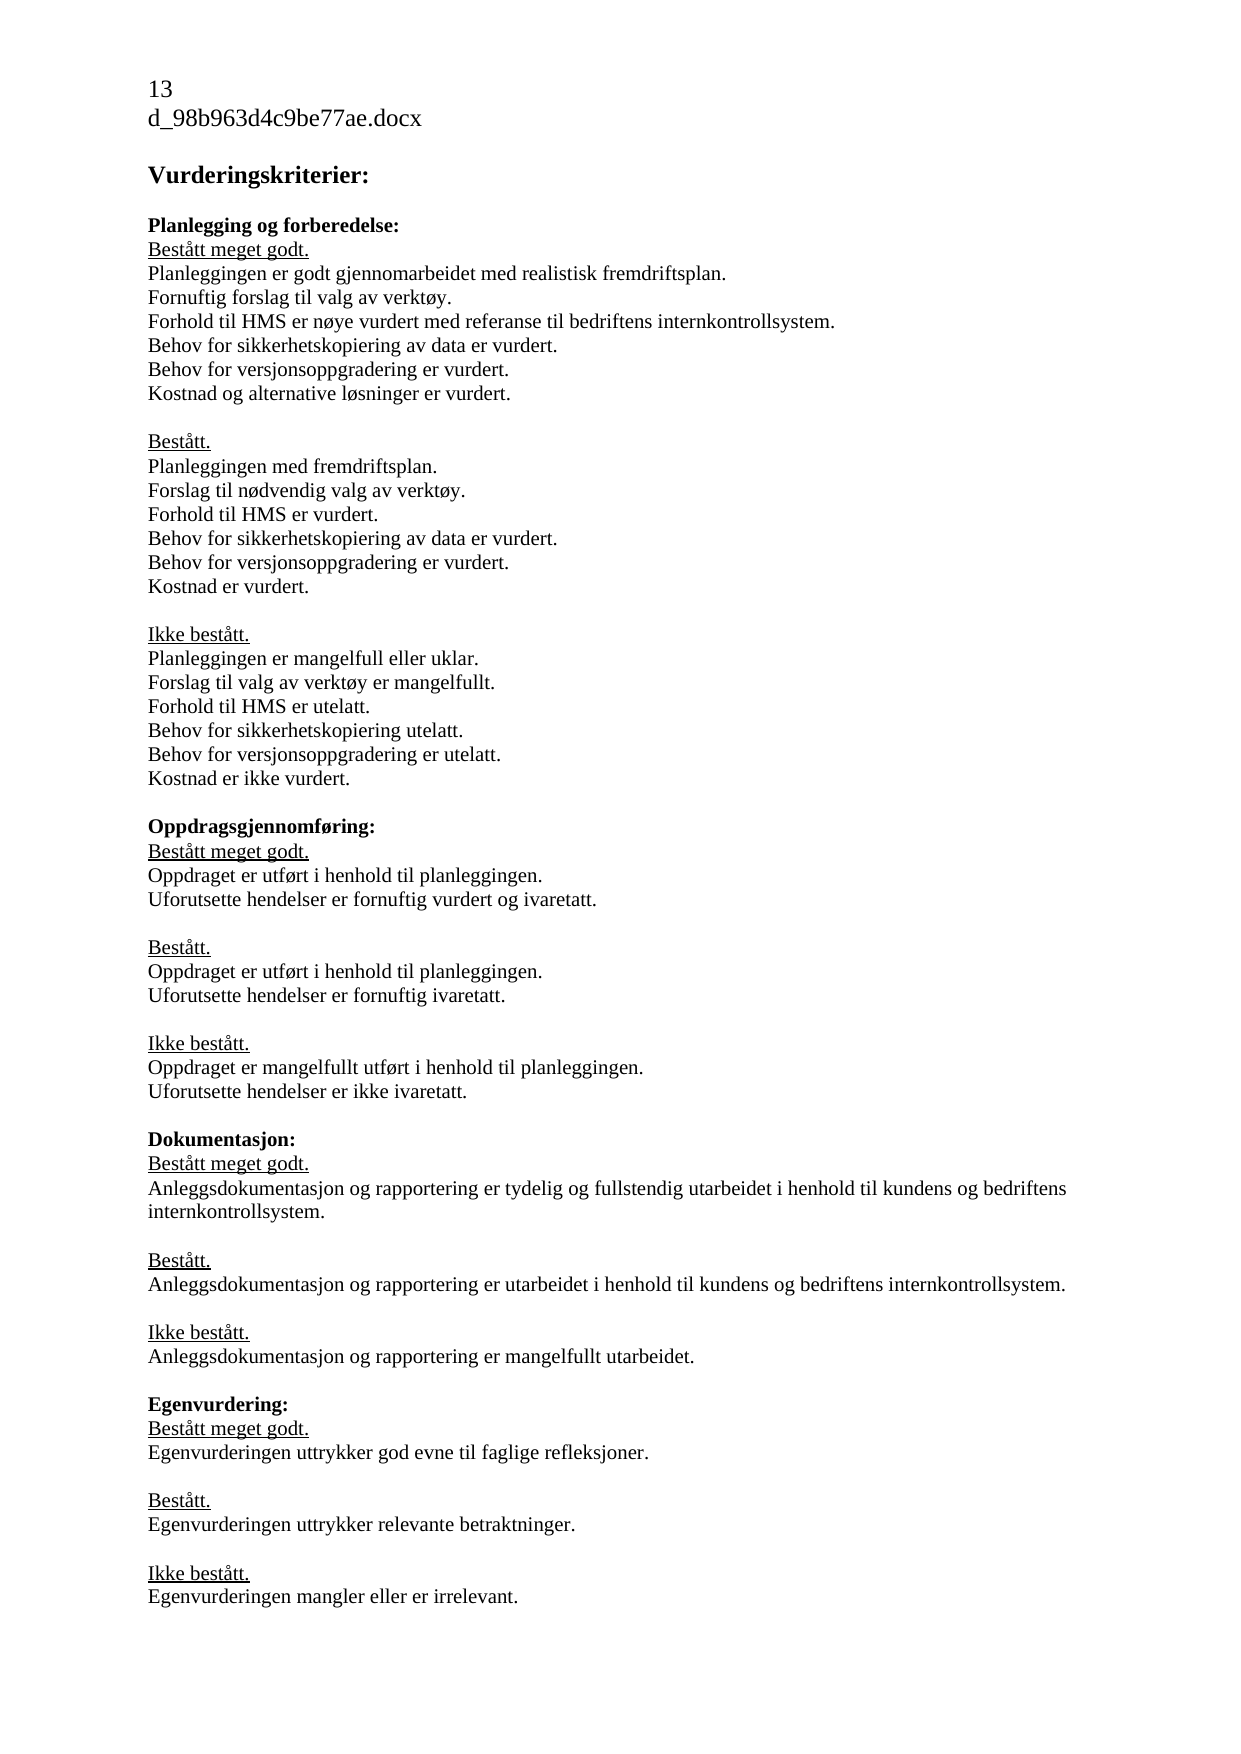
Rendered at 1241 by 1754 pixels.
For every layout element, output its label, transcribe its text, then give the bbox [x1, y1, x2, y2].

text Forhold til HMS er vurdert. [148, 502, 1134, 526]
text Anleggsdokumentasjon og rapportering er utarbeidet i henhold til kundens og bedriftens internkontrollsystem. [148, 1272, 1134, 1296]
text Kostnad og alternative løsninger er vurdert. [148, 381, 1134, 405]
text Kostnad er ikke vurdert. [148, 766, 1134, 790]
text Behov for versjonsoppgradering er utelatt. [148, 742, 1134, 766]
text Bestått meget godt. [148, 838, 1134, 863]
text Forslag til nødvendig valg av verktøy. [148, 478, 1134, 502]
text Bestått meget godt. [148, 237, 1134, 261]
text Oppdraget er utført i henhold til planleggingen. [148, 959, 1134, 983]
text Ikke bestått. [148, 1560, 1134, 1584]
text Egenvurderingen mangler eller er irrelevant. [148, 1584, 1134, 1608]
text Bestått. [148, 1488, 1134, 1512]
text Forslag til valg av verktøy er mangelfullt. [148, 670, 1134, 694]
text Bestått. [148, 1248, 1134, 1272]
text Bestått. [148, 935, 1134, 959]
text Egenvurderingen uttrykker relevante betraktninger. [148, 1512, 1134, 1536]
text Kostnad er vurdert. [148, 574, 1134, 598]
text Planlegging og forberedelse: [148, 213, 1134, 237]
text Forhold til HMS er nøye vurdert med referanse til bedriftens internkontrollsystem. [148, 309, 1134, 333]
text Bestått meget godt. [148, 1151, 1134, 1175]
text Oppdraget er mangelfullt utført i henhold til planleggingen. [148, 1055, 1134, 1079]
text Ikke bestått. [148, 622, 1134, 646]
text Ikke bestått. [148, 1031, 1134, 1055]
text Planleggingen er mangelfull eller uklar. [148, 646, 1134, 670]
text Fornuftig forslag til valg av verktøy. [148, 285, 1134, 309]
text Ikke bestått. [148, 1320, 1134, 1344]
text Behov for versjonsoppgradering er vurdert. [148, 357, 1134, 381]
text Planleggingen er godt gjennomarbeidet med realistisk fremdriftsplan. [148, 261, 1134, 285]
text Oppdragsgjennomføring: [148, 814, 1134, 838]
text Uforutsette hendelser er ikke ivaretatt. [148, 1079, 1134, 1103]
text Anleggsdokumentasjon og rapportering er tydelig og fullstendig utarbeidet i henhold til kundens og bedriftens internkontrollsystem. [148, 1175, 1134, 1223]
text Egenvurdering: [148, 1392, 1134, 1416]
text Vurderingskriterier: [148, 160, 1134, 189]
text Egenvurderingen uttrykker god evne til faglige refleksjoner. [148, 1440, 1134, 1464]
text Behov for sikkerhetskopiering av data er vurdert. [148, 526, 1134, 550]
text Oppdraget er utført i henhold til planleggingen. [148, 863, 1134, 887]
text Dokumentasjon: [148, 1127, 1134, 1151]
text Uforutsette hendelser er fornuftig vurdert og ivaretatt. [148, 887, 1134, 911]
text Bestått meget godt. [148, 1416, 1134, 1440]
text Forhold til HMS er utelatt. [148, 694, 1134, 718]
text Anleggsdokumentasjon og rapportering er mangelfullt utarbeidet. [148, 1344, 1134, 1368]
text Behov for versjonsoppgradering er vurdert. [148, 550, 1134, 574]
text Behov for sikkerhetskopiering utelatt. [148, 718, 1134, 742]
text Planleggingen med fremdriftsplan. [148, 453, 1134, 478]
text Uforutsette hendelser er fornuftig ivaretatt. [148, 983, 1134, 1007]
text Bestått. [148, 429, 1134, 453]
text Behov for sikkerhetskopiering av data er vurdert. [148, 333, 1134, 357]
